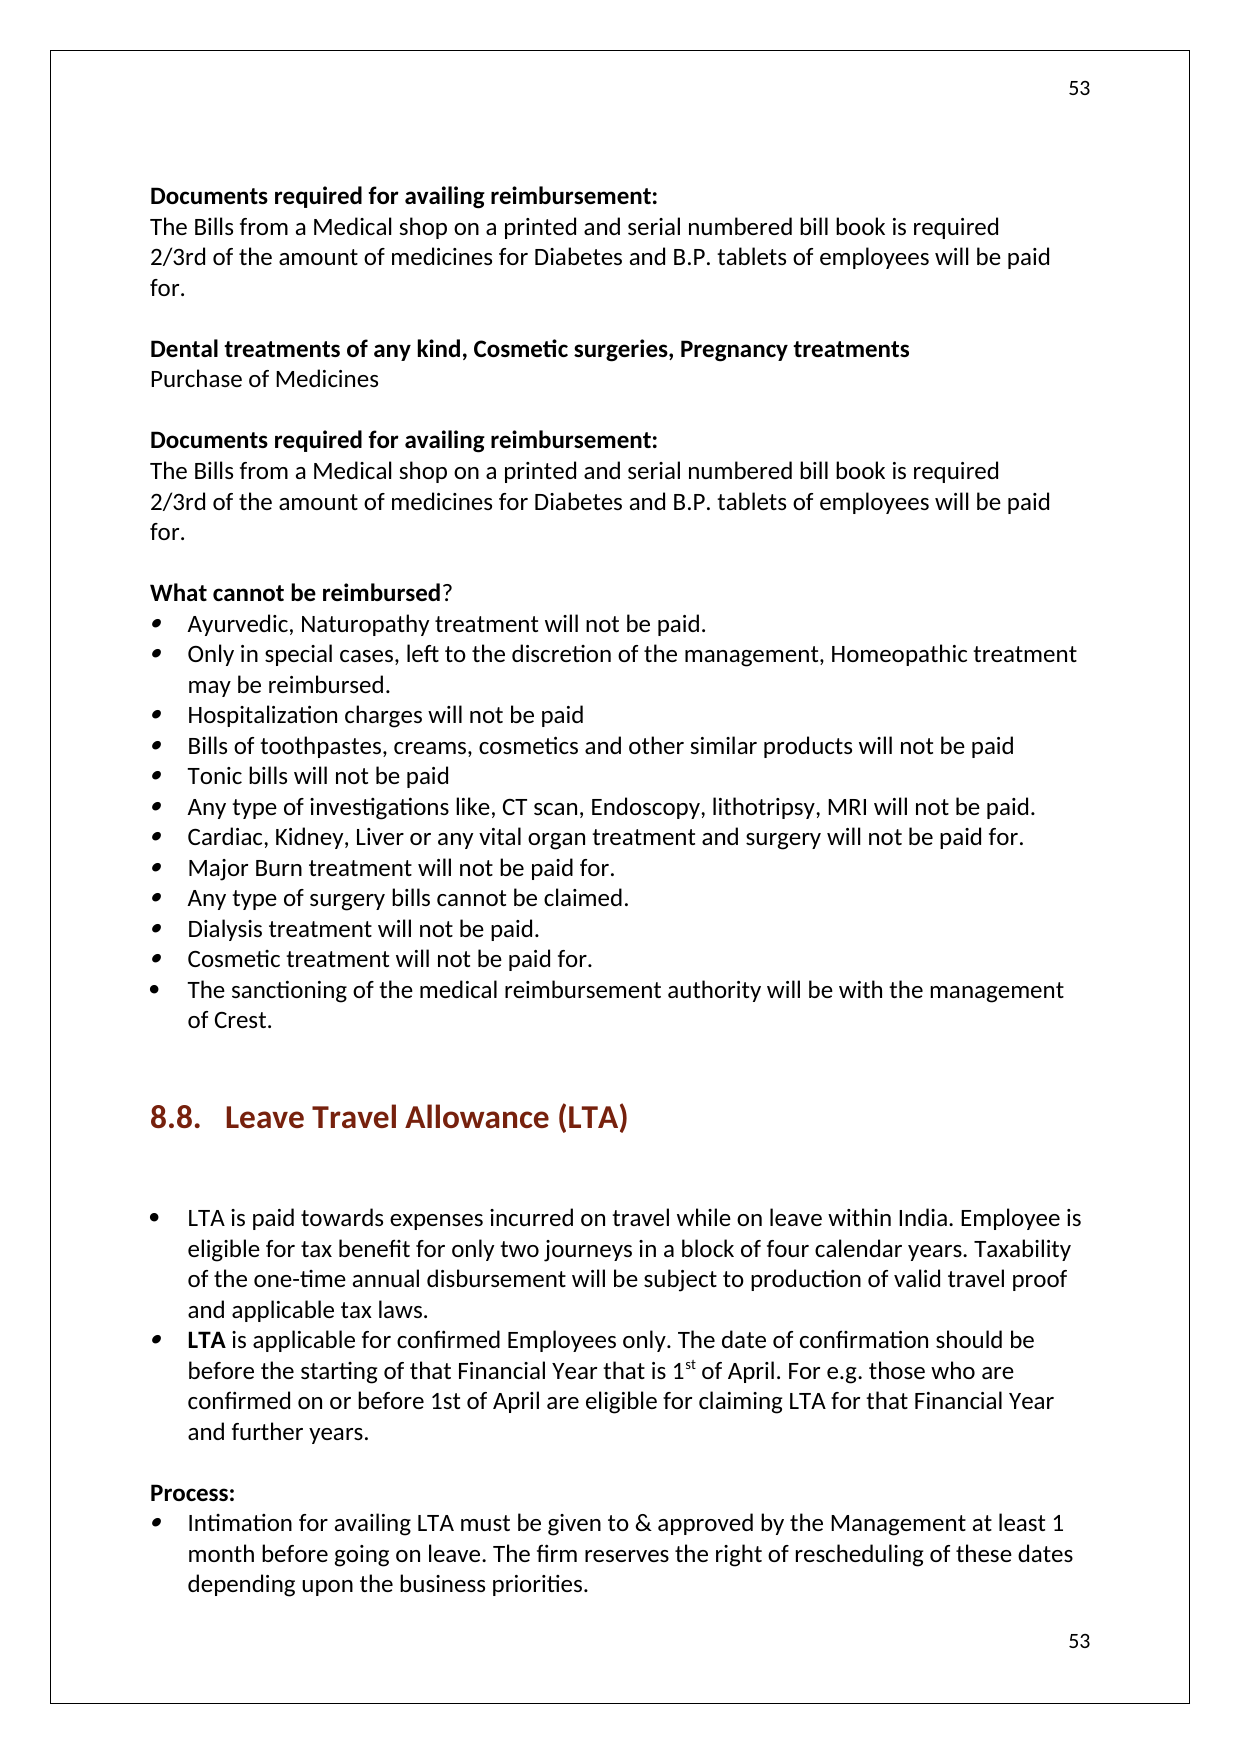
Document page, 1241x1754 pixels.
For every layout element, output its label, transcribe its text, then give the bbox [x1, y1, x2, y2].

text 2/3rd of the amount of medicines for Diabetes and B.P. tablets of employees will be paid for. [150, 486, 1090, 547]
list Hospitalization charges will not be paid [150, 699, 1090, 730]
list LTA is applicable for confirmed Employees only. The date of confirmation should be before the starting of that Financial Year that is 1st of April. For e.g. those who are confirmed on or before 1st of April are eligible for claiming LTA for that Financial Year and further years. [150, 1324, 1090, 1446]
text Process: [150, 1477, 1090, 1507]
list Major Burn treatment will not be paid for. [150, 852, 1090, 882]
list The sanctioning of the medical reimbursement authority will be with the management of Crest. [150, 974, 1090, 1035]
list Ayurvedic, Naturopathy treatment will not be paid. [150, 608, 1090, 638]
list Cardiac, Kidney, Liver or any vital organ treatment and surgery will not be paid for. [150, 821, 1090, 852]
list Intimation for availing LTA must be given to & approved by the Management at least 1 month before going on leave. The firm reserves the right of rescheduling of these dates depending upon the business priorities. [150, 1507, 1090, 1599]
list Only in special cases, left to the discretion of the management, Homeopathic treatment may be reimbursed. [150, 638, 1090, 699]
text The Bills from a Medical shop on a printed and serial numbered bill book is required [150, 455, 1090, 486]
list Cosmetic treatment will not be paid for. [150, 943, 1090, 974]
subtitle Leave Travel Allowance (LTA) [150, 1096, 1090, 1137]
list Bills of toothpastes, creams, cosmetics and other similar products will not be paid [150, 730, 1090, 760]
text The Bills from a Medical shop on a printed and serial numbered bill book is required [150, 211, 1090, 242]
text Documents required for availing reimbursement: [150, 425, 1090, 455]
list Dialysis treatment will not be paid. [150, 913, 1090, 943]
list Tonic bills will not be paid [150, 760, 1090, 791]
text Dental treatments of any kind, Cosmetic surgeries, Pregnancy treatments [150, 333, 1090, 364]
list Any type of investigations like, CT scan, Endoscopy, lithotripsy, MRI will not be paid. [150, 791, 1090, 821]
list Any type of surgery bills cannot be claimed. [150, 882, 1090, 913]
text 2/3rd of the amount of medicines for Diabetes and B.P. tablets of employees will be paid for. [150, 242, 1090, 303]
list LTA is paid towards expenses incurred on travel while on leave within India. Employee is eligible for tax benefit for only two journeys in a block of four calendar years. Taxability of the one-time annual disbursement will be subject to production of valid travel proof and applicable tax laws. [150, 1202, 1090, 1324]
text What cannot be reimbursed? [150, 577, 1090, 608]
text Documents required for availing reimbursement: [150, 181, 1090, 211]
text Purchase of Medicines [150, 364, 1090, 394]
